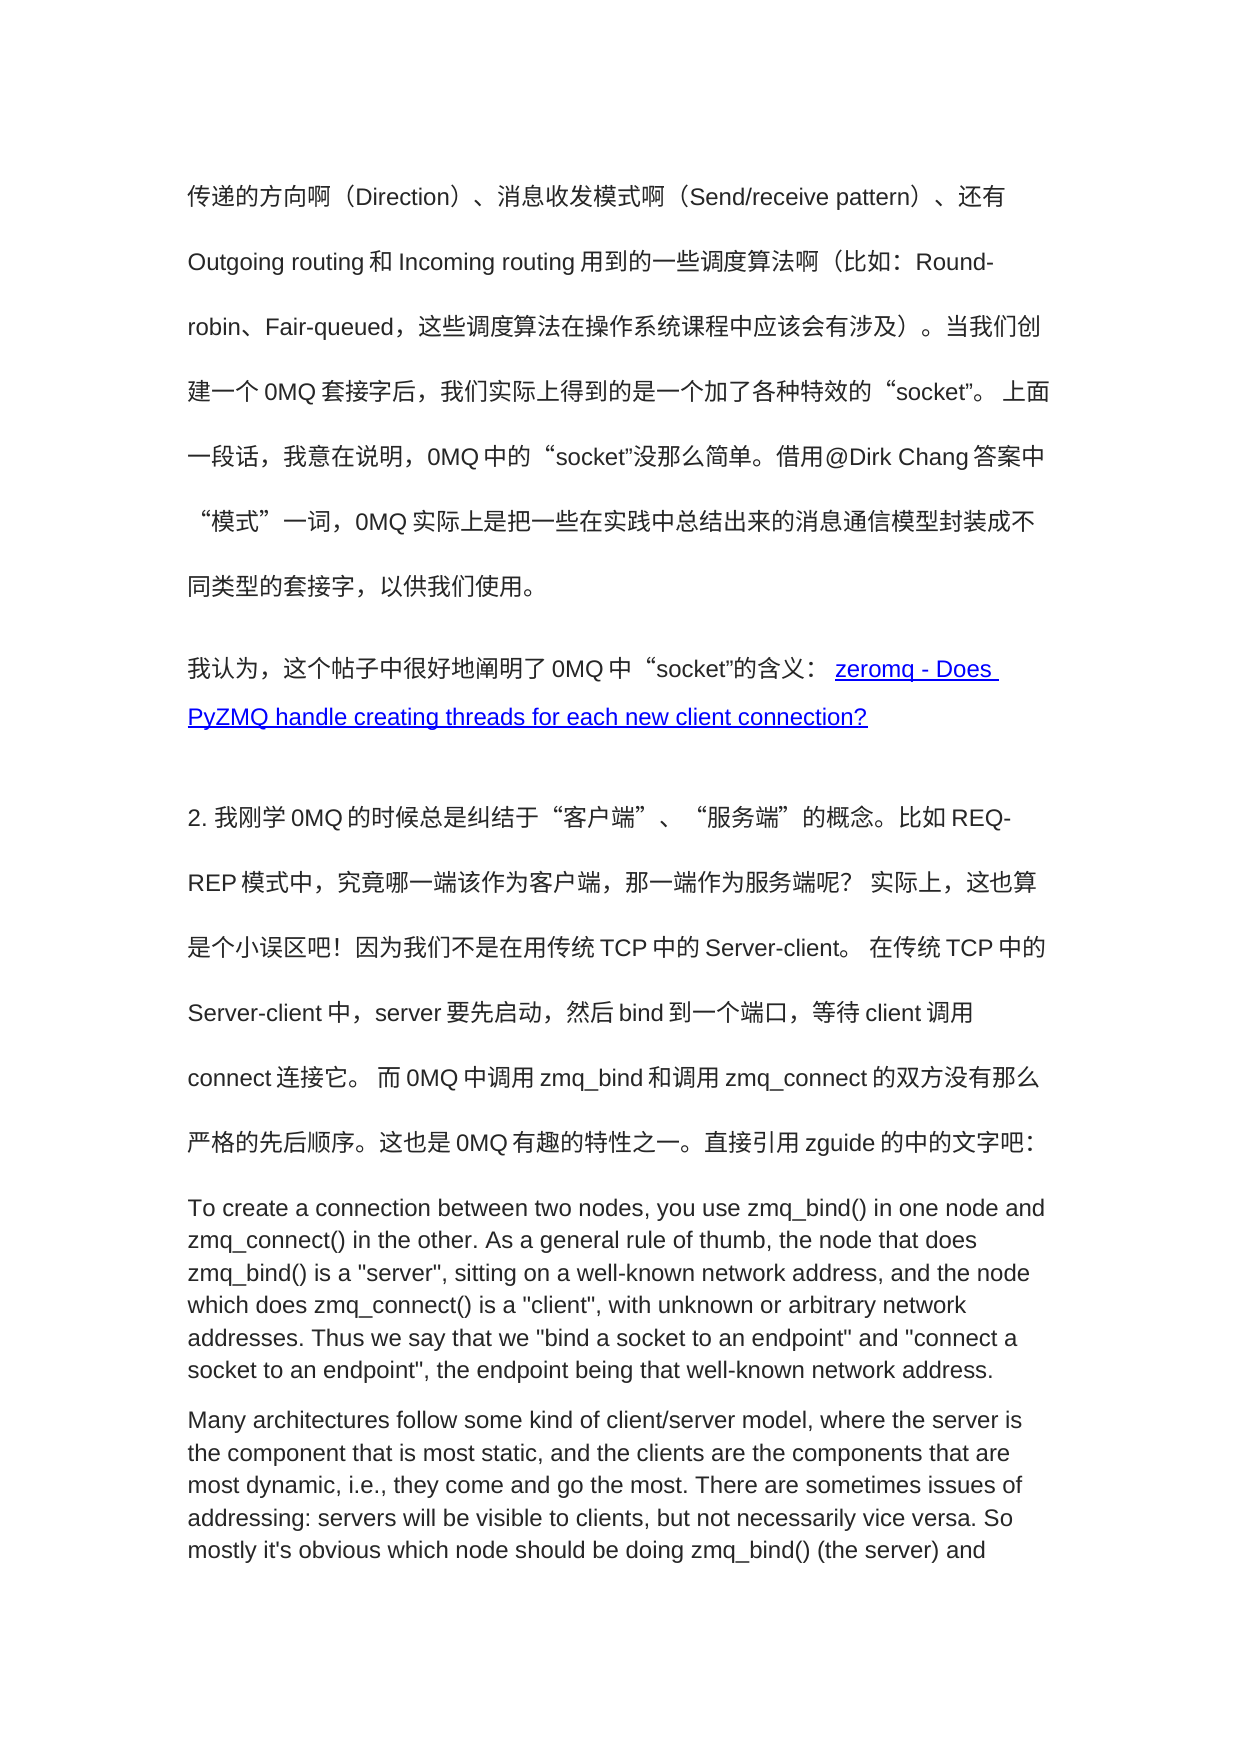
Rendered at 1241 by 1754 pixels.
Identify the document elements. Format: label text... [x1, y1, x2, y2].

text 2. 我刚学0MQ的时候总是纠结于“客户端”、“服务端”的概念。比如REQ-REP模式中，究竟哪一端该作为客户端，那一端作为服务端呢？ 实际上，这也算是个小误区吧！因为我们不是在用传统TCP中的Server-client。 在传统TCP中的Server-client中，server要先启动，然后bind到一个端口，等待client调用connect连接它。 而0MQ中调用zmq_bind和调用zmq_connect的双方没有那么严格的先后顺序。这也是0MQ有趣的特性之一。直接引用zguide的中的文字吧： [187, 783, 1053, 1173]
text To create a connection between two nodes, you use zmq_bind() in one node and zmq_connect() in the other. As a general rule of thumb, the node that does zmq_bind() is a "server", sitting on a well-known network address, and the node which does zmq_connect() is a "client", with unknown or arbitrary network addresses. Thus we say that we "bind a socket to an endpoint" and "connect a socket to an endpoint", the endpoint being that well-known network address. [187, 1191, 1053, 1386]
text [187, 1404, 1053, 1567]
text 我认为，这个帖子中很好地阐明了0MQ中“socket”的含义： zeromq - Does PyZMQ handle creating threads for each new client connection? [187, 635, 1053, 732]
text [187, 162, 1053, 617]
